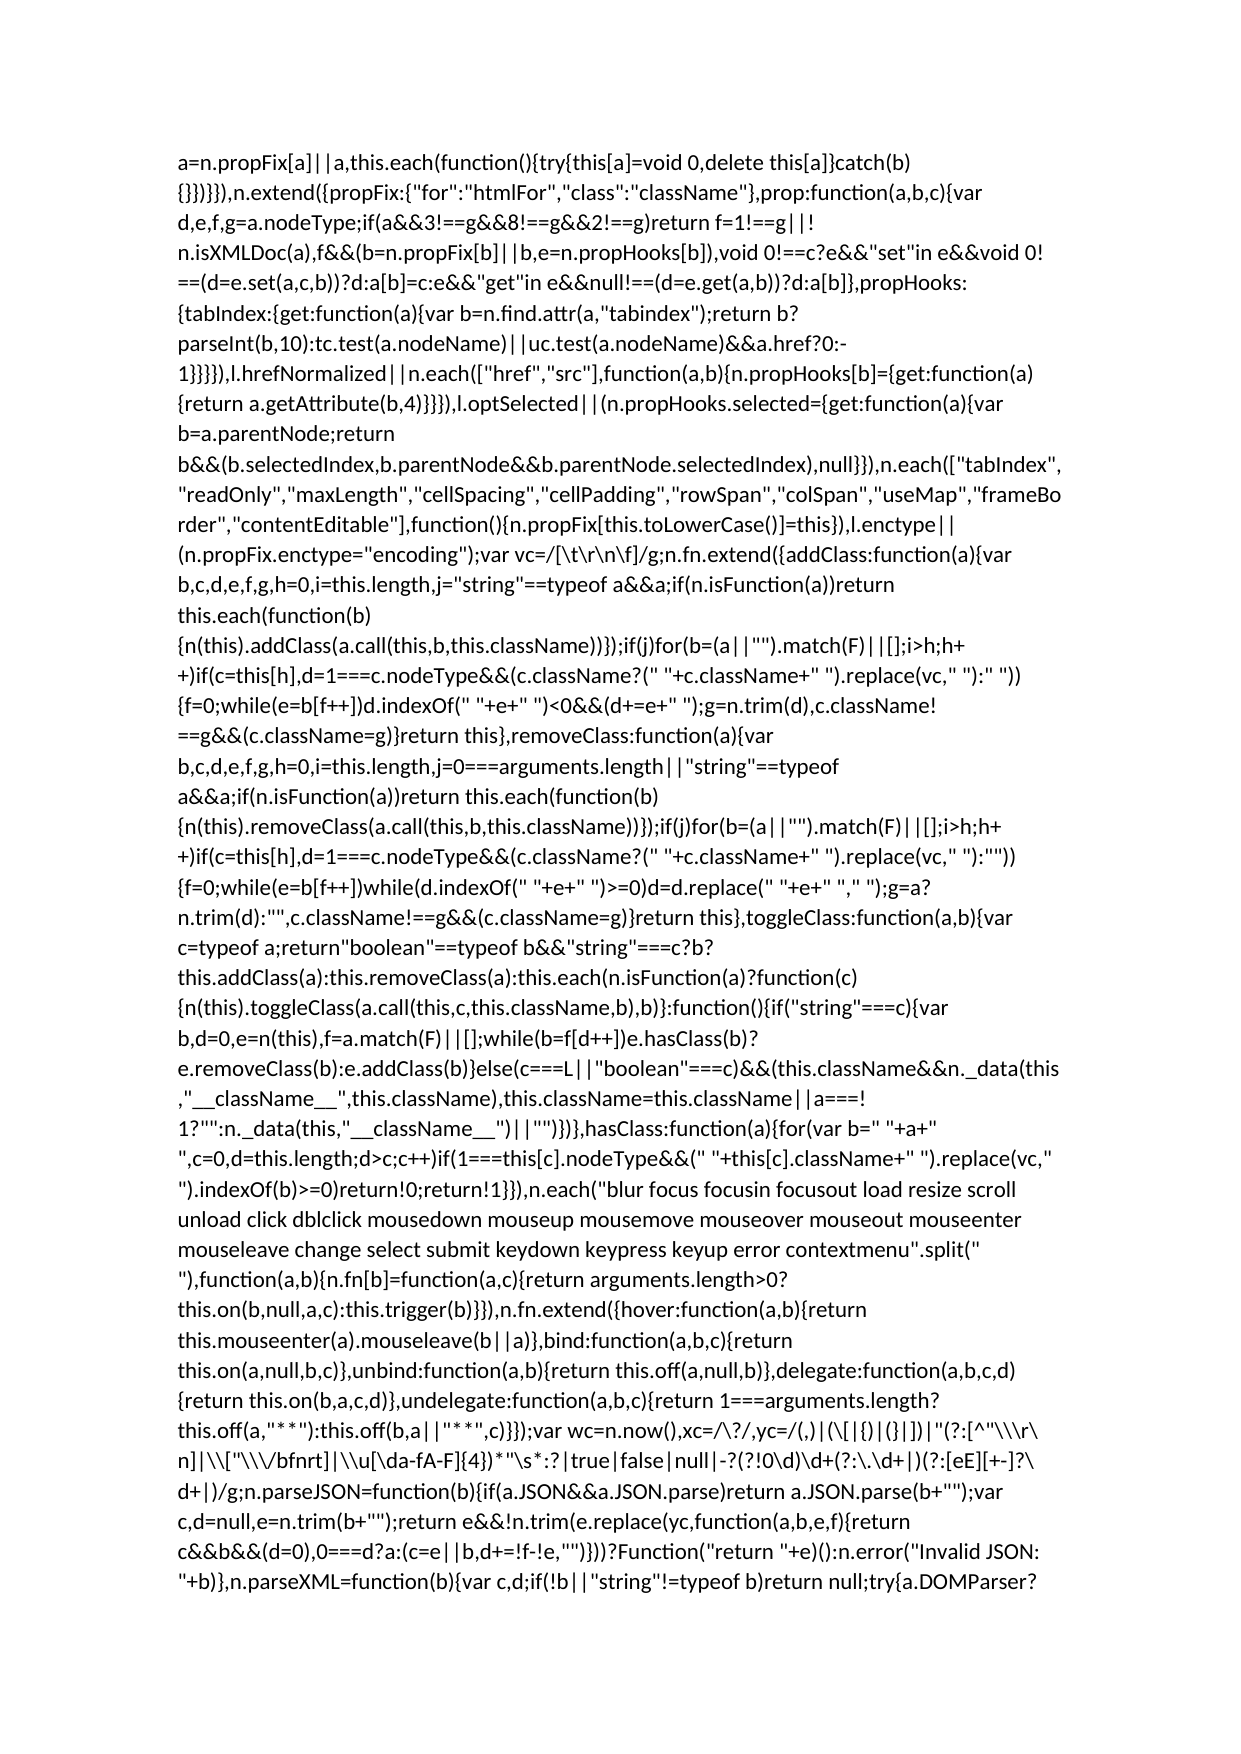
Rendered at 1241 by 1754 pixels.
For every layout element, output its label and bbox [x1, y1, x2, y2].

text [177, 148, 1063, 1595]
